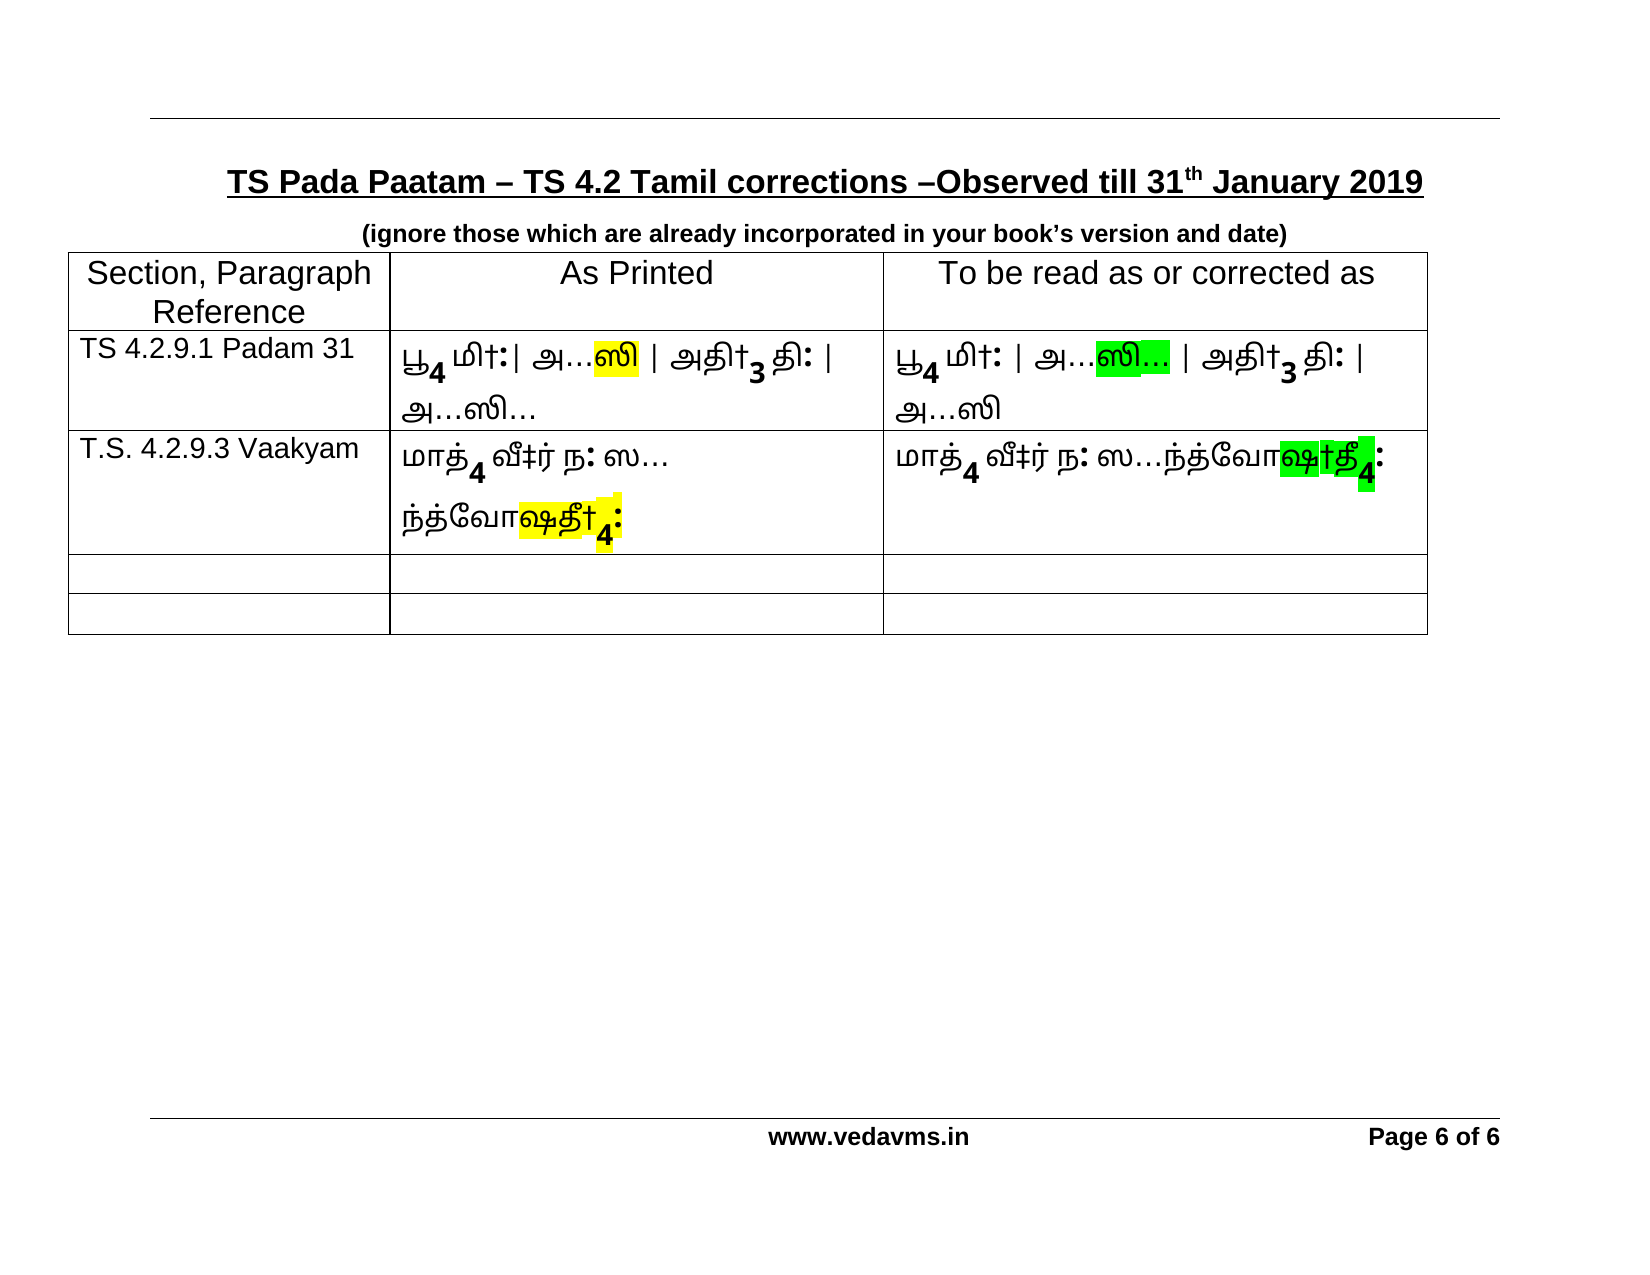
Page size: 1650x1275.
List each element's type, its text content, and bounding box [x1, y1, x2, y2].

table_header To be read as or corrected as [884, 253, 1427, 330]
table_cell [884, 594, 1427, 634]
table_cell T.S. 4.2.9.3 Vaakyam [69, 431, 389, 553]
table_header Section, Paragraph Reference [69, 253, 389, 330]
table_cell [391, 594, 883, 634]
table_cell பூ4மி†:| அ…ஸி | அதி†3தி: |அ…ஸி… [391, 331, 883, 430]
table_header As Printed [391, 253, 883, 330]
table_cell [391, 555, 883, 593]
text (ignore those which are already incorporated in your book’s version and date) [150, 219, 1500, 248]
table_cell [69, 555, 389, 593]
table_cell [884, 555, 1427, 593]
table_cell மாத்4வீ‡ர் ந: ஸ…ந்த்வோஷ†தீ4: [884, 431, 1427, 553]
table_cell பூ4மி†: | அ…ஸி… | அதி†3தி: | அ…ஸி [884, 331, 1427, 430]
table_cell [69, 594, 389, 634]
table_cell TS 4.2.9.1 Padam 31 [69, 331, 389, 430]
text TS Pada Paatam – TS 4.2 Tamil corrections –Observed till 31th January 2019 [150, 162, 1500, 201]
table_cell மாத்4வீ‡ர் ந: ஸ…ந்த்வோஷதீ†4: [391, 431, 883, 553]
